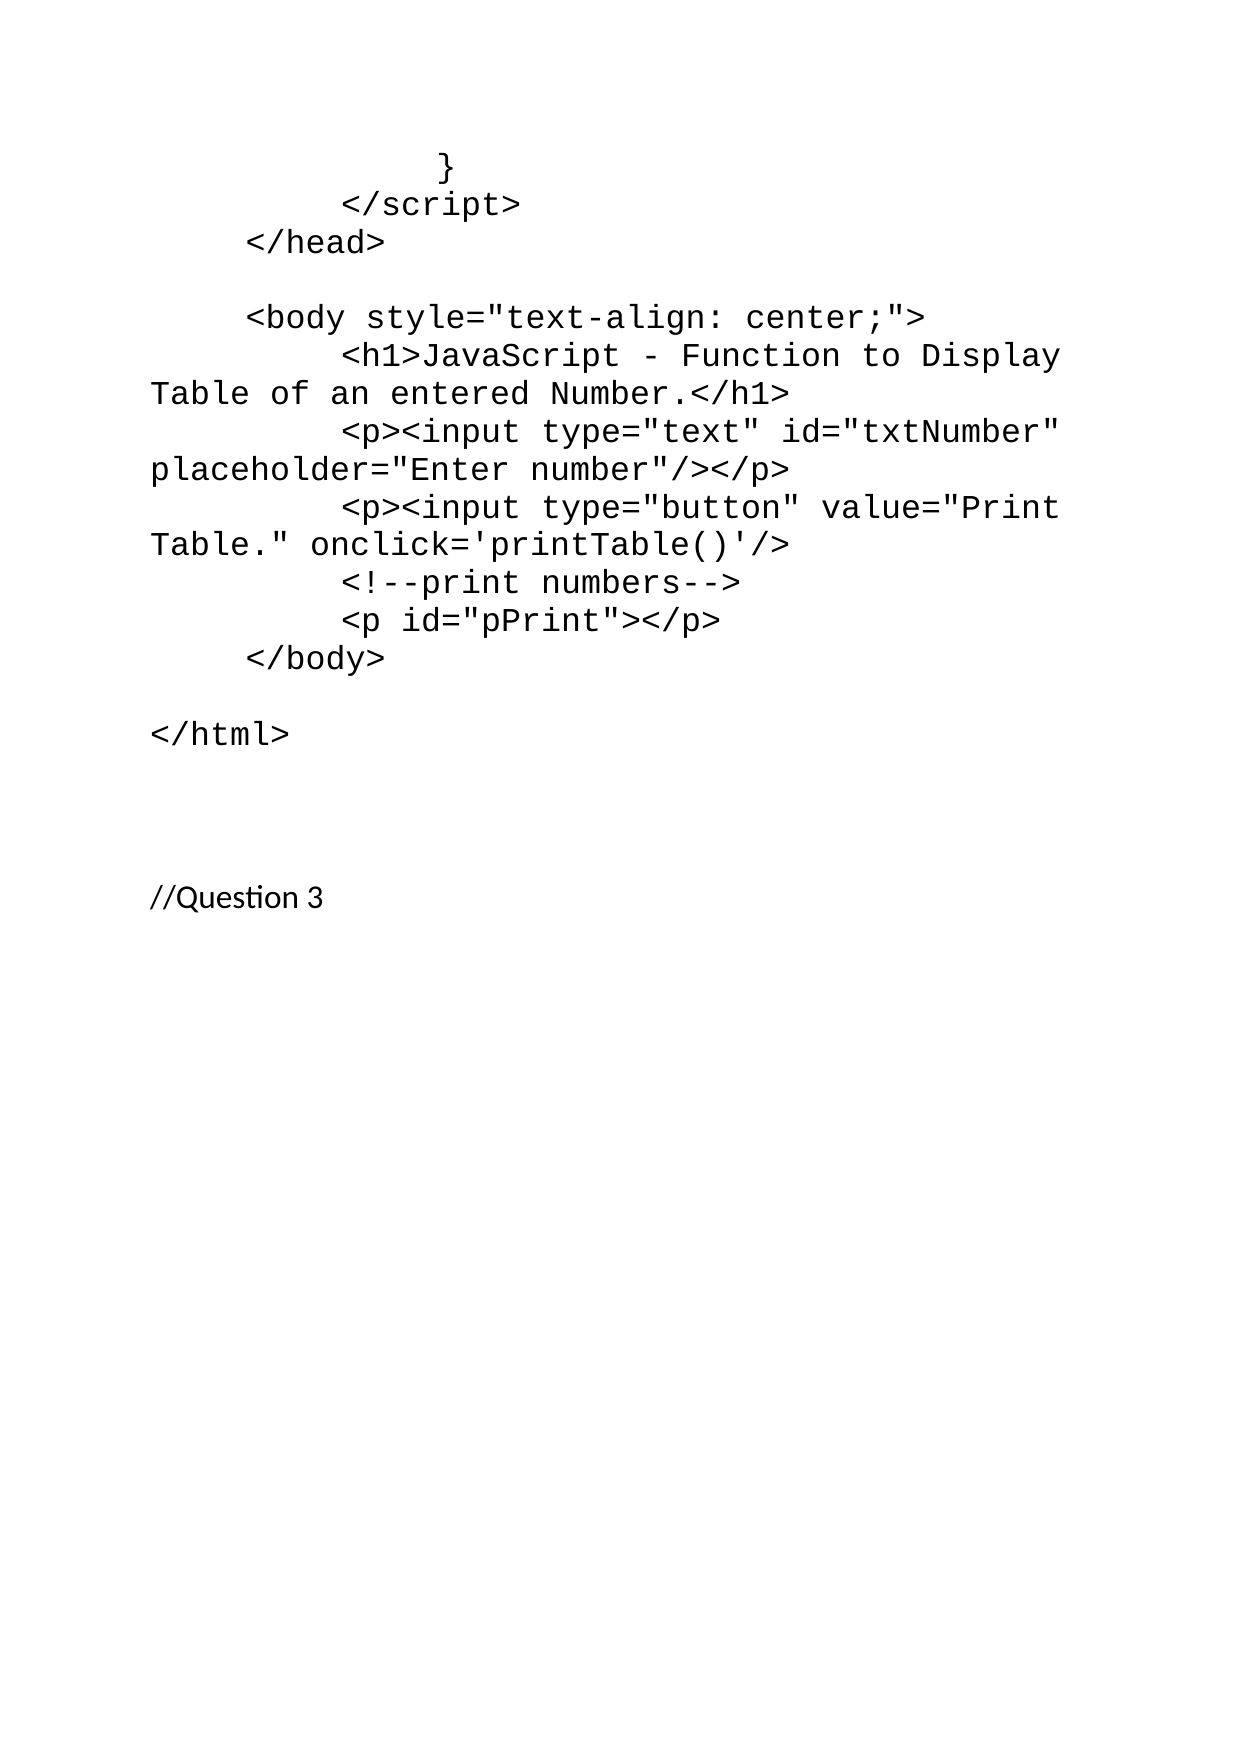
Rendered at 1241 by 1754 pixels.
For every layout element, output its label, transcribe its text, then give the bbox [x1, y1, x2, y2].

text </body> [150, 642, 1090, 679]
text </html> [150, 717, 1090, 755]
text } [150, 150, 1090, 188]
text <!--print numbers--> [150, 566, 1090, 604]
text <p><input type="text" id="txtNumber" placeholder="Enter number"/></p> [150, 415, 1090, 490]
text </script> [150, 188, 1090, 226]
text </head> [150, 226, 1090, 263]
text //Question 3 [150, 876, 1090, 917]
text <h1>JavaScript - Function to Display Table of an entered Number.</h1> [150, 339, 1090, 415]
text <p id="pPrint"></p> [150, 604, 1090, 642]
text <p><input type="button" value="Print Table." onclick='printTable()'/> [150, 490, 1090, 566]
text <body style="text-align: center;"> [150, 301, 1090, 339]
